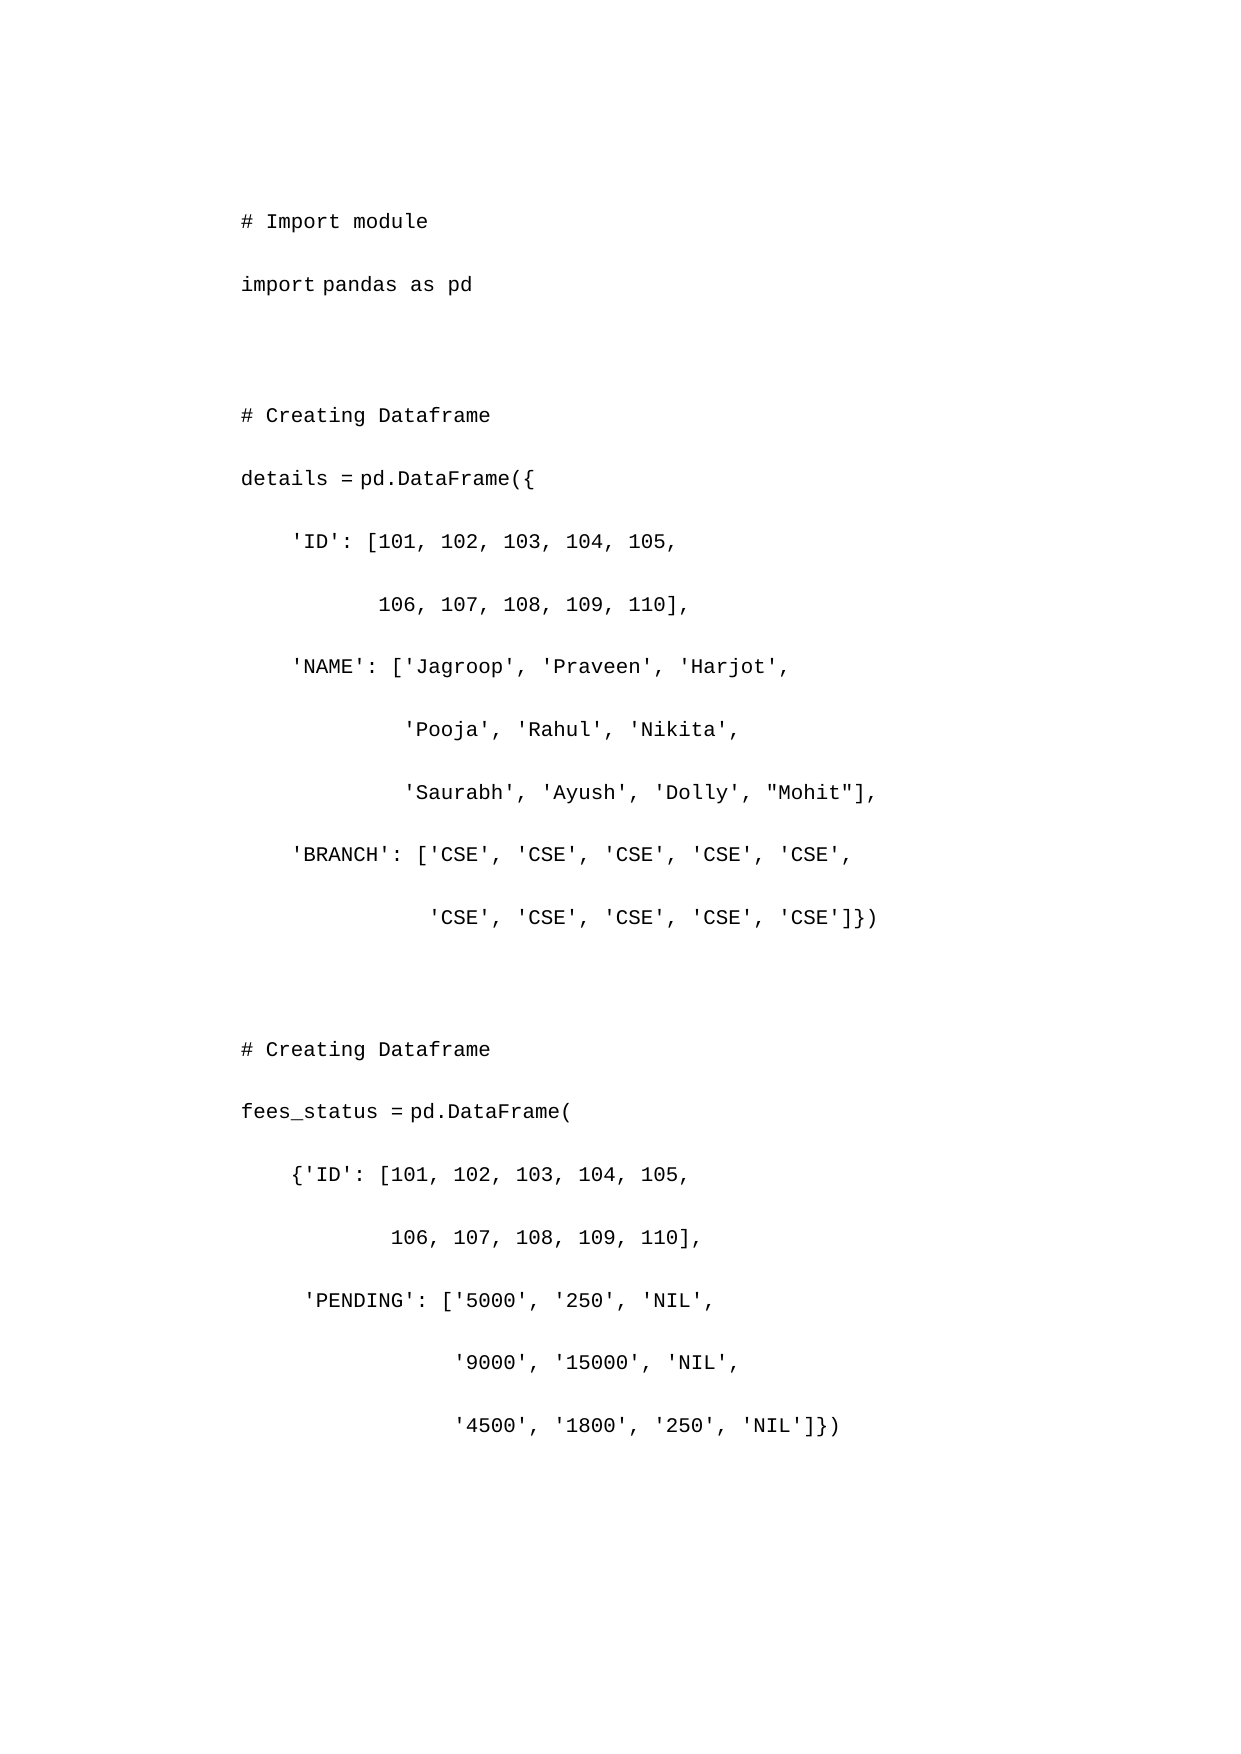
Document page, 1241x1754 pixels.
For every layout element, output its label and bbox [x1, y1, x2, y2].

table_header [225, 150, 1098, 1569]
